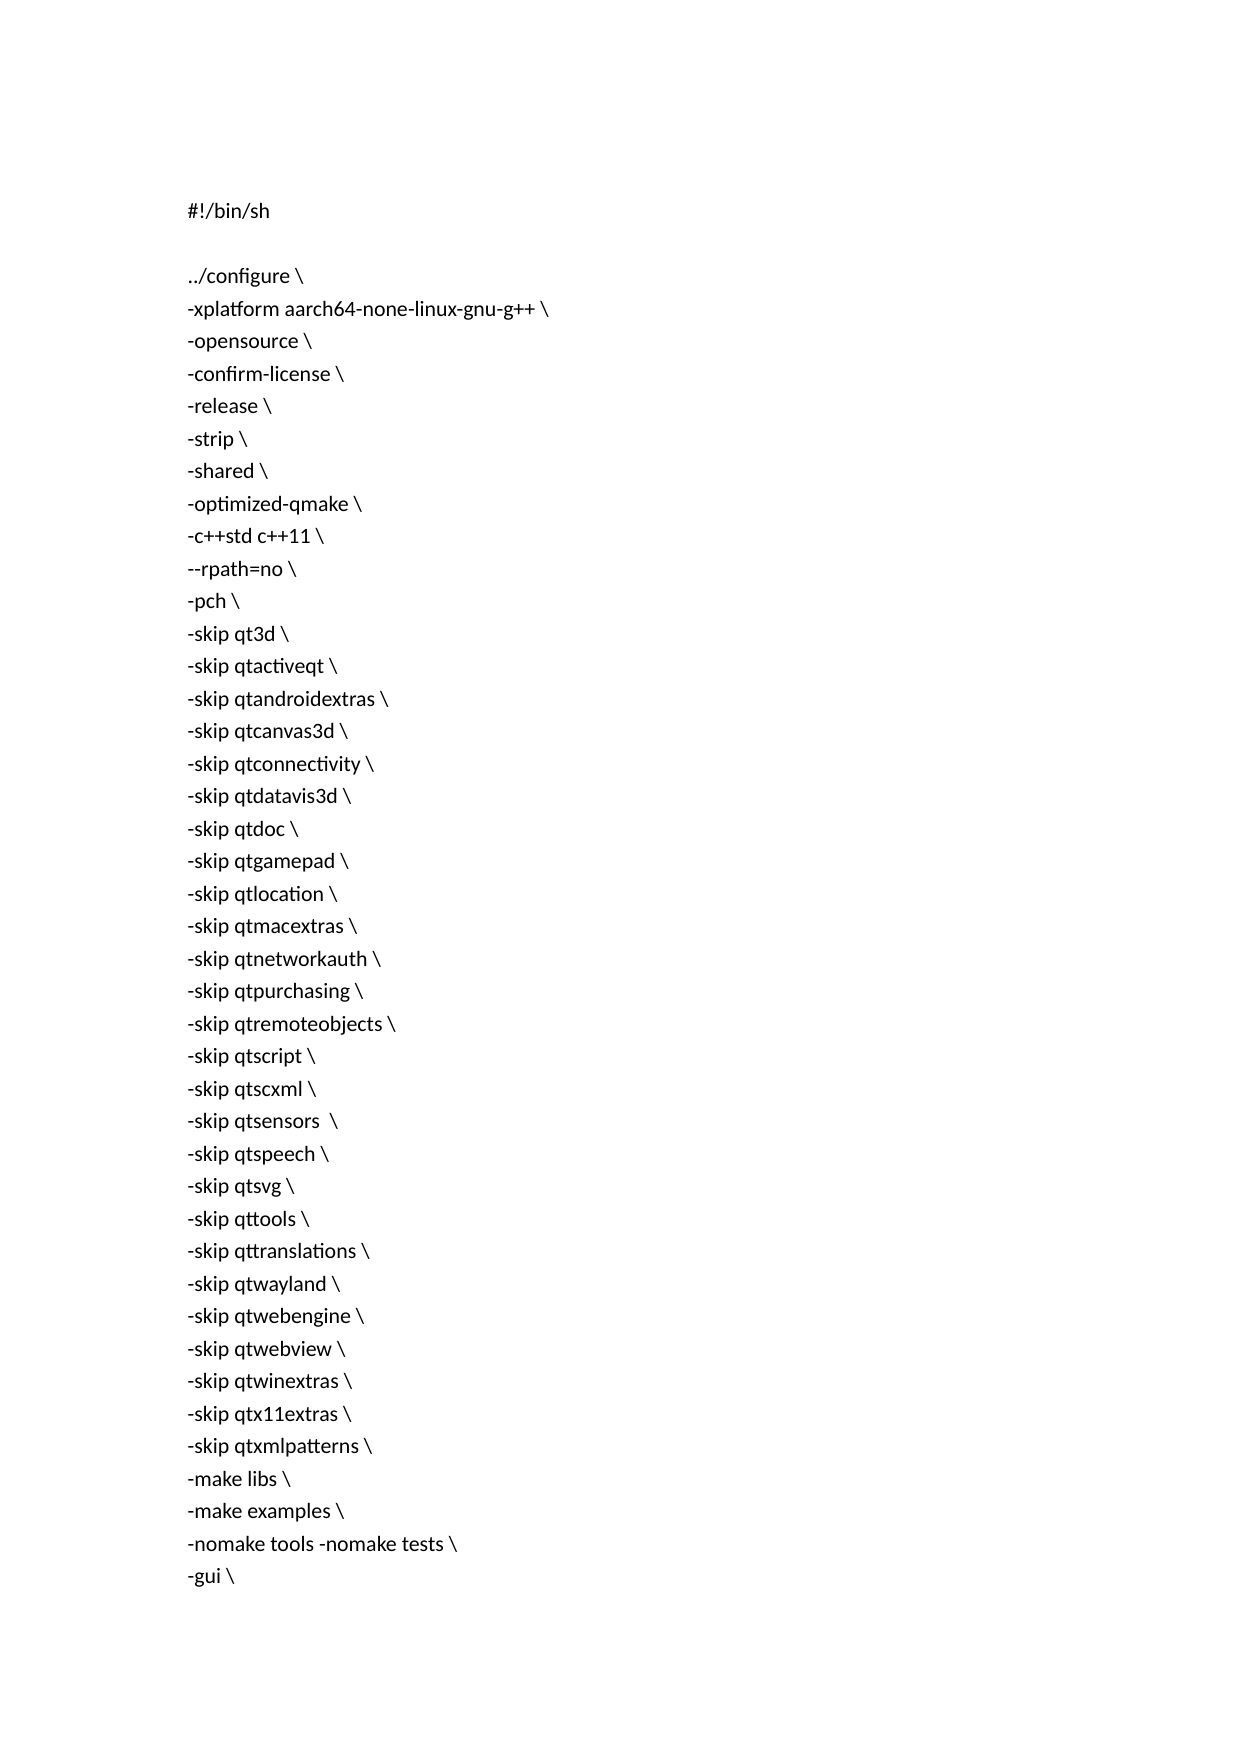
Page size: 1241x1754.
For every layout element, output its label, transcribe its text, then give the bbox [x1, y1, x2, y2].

list -skip qtgamepad \ [187, 844, 1053, 877]
list -release \ [187, 389, 1053, 422]
list -make examples \ [187, 1494, 1053, 1527]
list -skip qtsvg \ [187, 1169, 1053, 1202]
list -confirm-license \ [187, 357, 1053, 389]
list -shared \ [187, 454, 1053, 487]
list -skip qtremoteobjects \ [187, 1007, 1053, 1039]
list -xplatform aarch64-none-linux-gnu-g++ \ [187, 292, 1053, 324]
list -skip qtxmlpatterns \ [187, 1429, 1053, 1462]
list --rpath=no \ [187, 552, 1053, 584]
list -skip qtspeech \ [187, 1137, 1053, 1169]
list -skip qtmacextras \ [187, 909, 1053, 942]
list -skip qttranslations \ [187, 1234, 1053, 1267]
list -gui \ [187, 1559, 1053, 1592]
list -skip qtdoc \ [187, 812, 1053, 844]
list -c++std c++11 \ [187, 519, 1053, 552]
list -skip qtdatavis3d \ [187, 779, 1053, 812]
list -skip qttools \ [187, 1202, 1053, 1234]
list -skip qtwebview \ [187, 1332, 1053, 1364]
list -pch \ [187, 584, 1053, 617]
list -skip qtsensors \ [187, 1104, 1053, 1137]
list -optimized-qmake \ [187, 487, 1053, 519]
list -skip qtlocation \ [187, 877, 1053, 909]
list -skip qtwebengine \ [187, 1299, 1053, 1332]
list -skip qtwinextras \ [187, 1364, 1053, 1397]
list -skip qtscript \ [187, 1039, 1053, 1072]
list -strip \ [187, 422, 1053, 454]
list -opensource \ [187, 324, 1053, 357]
list -nomake tools -nomake tests \ [187, 1527, 1053, 1559]
list ../configure \ [187, 259, 1053, 292]
list -skip qt3d \ [187, 617, 1053, 649]
list -skip qtactiveqt \ [187, 649, 1053, 682]
list -skip qtx11extras \ [187, 1397, 1053, 1429]
list -skip qtandroidextras \ [187, 682, 1053, 714]
list #!/bin/sh [187, 194, 1053, 227]
list -skip qtcanvas3d \ [187, 714, 1053, 747]
list -skip qtnetworkauth \ [187, 942, 1053, 974]
list -skip qtconnectivity \ [187, 747, 1053, 779]
list -skip qtscxml \ [187, 1072, 1053, 1104]
list -make libs \ [187, 1462, 1053, 1494]
list -skip qtpurchasing \ [187, 974, 1053, 1007]
list -skip qtwayland \ [187, 1267, 1053, 1299]
